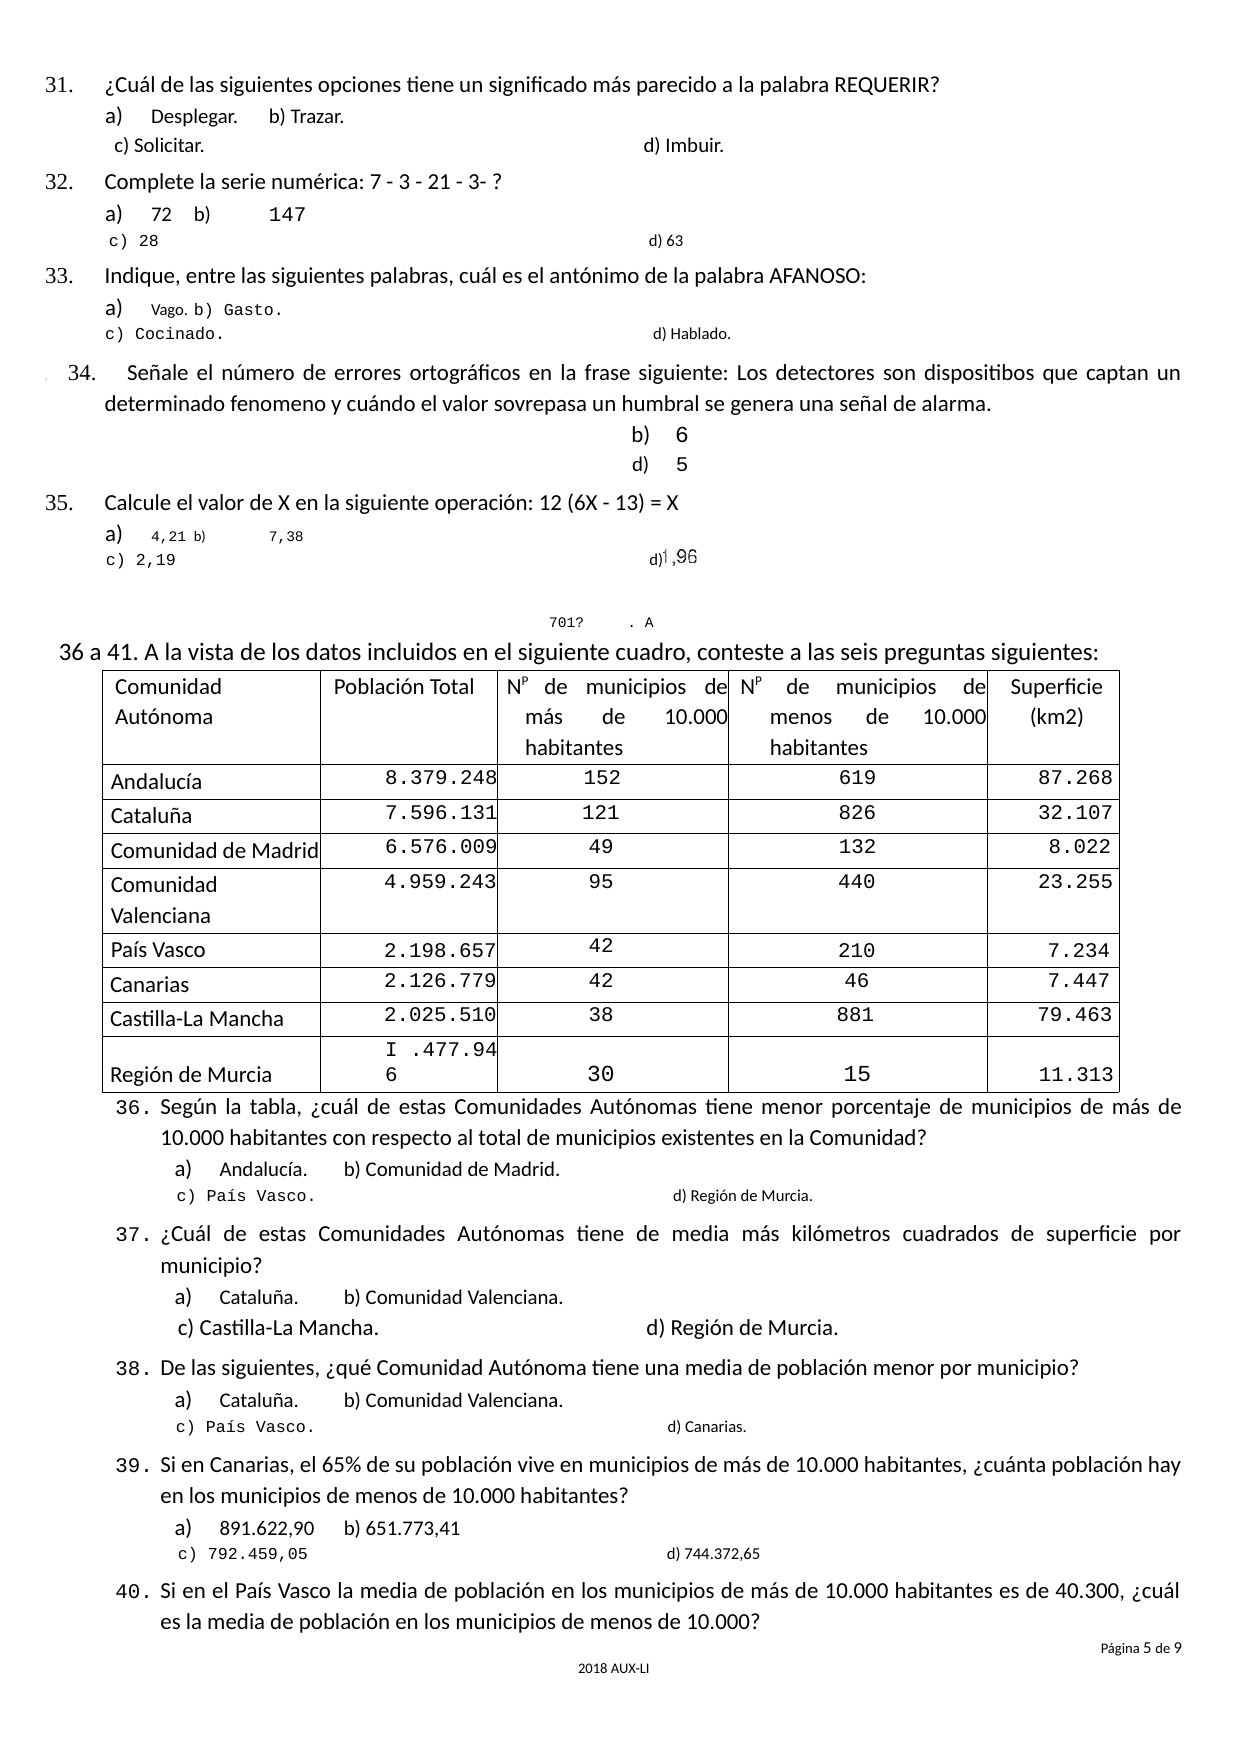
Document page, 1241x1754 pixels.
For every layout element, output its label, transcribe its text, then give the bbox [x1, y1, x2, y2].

table_cell 619 [729, 765, 987, 799]
table_cell 152 [498, 765, 728, 799]
table_header Comunidad Autónoma [103, 671, 320, 764]
text 36 a 41. A la vista de los datos incluidos en el siguiente cuadro, conteste a las seis preguntas siguientes: [58, 637, 1173, 667]
table_cell 7.596.131 [321, 800, 497, 833]
table_cell 440 [729, 869, 987, 932]
table_cell País Vasco [103, 934, 320, 967]
list 72 b) 147 [105, 199, 1185, 227]
text c) País Vasco. d) Región de Murcia. [43, 1185, 1185, 1207]
table_cell 2.126.779 [321, 968, 497, 1001]
text 701? . A [43, 615, 1185, 632]
list Cataluña. b) Comunidad Valenciana. [174, 1282, 1185, 1310]
table_header Superficie (km2) [988, 671, 1119, 764]
list Indique, entre las siguientes palabras, cuál es el antónimo de la palabra AFANOSO: [45, 262, 1183, 289]
table_cell 881 [729, 1003, 987, 1036]
table_cell 2.025.510 [321, 1003, 497, 1036]
table_cell 49 [498, 834, 728, 868]
table_cell 8.379.248 [321, 765, 497, 799]
text c) 2,19 d) [43, 549, 1185, 571]
table_cell 7.234 [988, 934, 1119, 967]
list Calcule el valor de X en la siguiente operación: 12 (6X - 13) = X [45, 488, 1183, 516]
picture [662, 549, 697, 566]
table_cell Comunidad de Madrid [103, 834, 320, 868]
table_cell Canarias [103, 968, 320, 1001]
text d) 5 [43, 452, 1185, 478]
list Cataluña. b) Comunidad Valenciana. [174, 1385, 1185, 1413]
table_cell 121 [498, 800, 728, 833]
list Si en Canarias, el 65% de su población vive en municipios de más de 10.000 habitantes, ¿cuánta población hay en los municipios de menos de 10.000 habitantes? [115, 1450, 1183, 1509]
table_cell 23.255 [988, 869, 1119, 932]
table_cell 87.268 [988, 765, 1119, 799]
table_cell 42 [498, 968, 728, 1001]
list Señale el número de errores ortográficos en la frase siguiente: Los detectores son dispositibos que captan un determinado fenomeno y cuándo el valor sovrepasa un humbral se genera una señal de alarma. [45, 358, 1183, 417]
table_cell 132 [729, 834, 987, 868]
list 891.622,90 b) 651.773,41 [174, 1513, 1185, 1541]
table_cell 2.198.657 [321, 934, 497, 967]
list Desplegar. b) Trazar. [105, 101, 1185, 129]
list Según la tabla, ¿cuál de estas Comunidades Autónomas tiene menor porcentaje de municipios de más de 10.000 habitantes con respecto al total de municipios existentes en la Comunidad? [115, 1092, 1183, 1151]
text b) 6 [43, 420, 1185, 449]
table_cell 7.447 [988, 968, 1119, 1001]
text c) 28 d) 63 [43, 230, 1185, 252]
table_cell 30 [498, 1037, 728, 1092]
list Andalucía. b) Comunidad de Madrid. [174, 1154, 1185, 1182]
table_cell 210 [729, 934, 987, 967]
table_cell 46 [729, 968, 987, 1001]
list Vago. b) Gasto. [105, 293, 1185, 321]
table_cell Cataluña [103, 800, 320, 833]
table_cell 6.576.009 [321, 834, 497, 868]
list ¿Cuál de estas Comunidades Autónomas tiene de media más kilómetros cuadrados de superficie por municipio? [115, 1219, 1183, 1279]
table_cell 38 [498, 1003, 728, 1036]
table_cell Región de Murcia [103, 1037, 320, 1092]
table_header NP de municipios de más de 10.000 habitantes [498, 671, 728, 764]
table_cell 42 [498, 934, 728, 967]
table_cell 32.107 [988, 800, 1119, 833]
table_cell Castilla-La Mancha [103, 1003, 320, 1036]
table_cell 79.463 [988, 1003, 1119, 1036]
text c) País Vasco. d) Canarias. [43, 1416, 1185, 1437]
table_cell 95 [498, 869, 728, 932]
text c) Castilla-La Mancha. d) Región de Murcia. [43, 1313, 1185, 1341]
table_cell 4.959.243 [321, 869, 497, 932]
table_cell 11.313 [988, 1037, 1119, 1092]
table_cell Comunidad Valenciana [103, 869, 320, 932]
table_header Población Total [321, 671, 497, 764]
list ¿Cuál de las siguientes opciones tiene un significado más parecido a la palabra REQUERIR? [45, 70, 1183, 98]
table_cell Andalucía [103, 765, 320, 799]
table_cell 15 [729, 1037, 987, 1092]
text c) 792.459,05 d) 744.372,65 [43, 1544, 1185, 1565]
text c) Solicitar. d) Imbuir. [43, 132, 1185, 157]
text c) Cocinado. d) Hablado. [43, 323, 1185, 344]
list Complete la serie numérica: 7 - 3 - 21 - 3- ? [45, 167, 1183, 196]
list Si en el País Vasco la media de población en los municipios de más de 10.000 habitantes es de 40.300, ¿cuál es la media de población en los municipios de menos de 10.000? [115, 1576, 1183, 1635]
table_cell 826 [729, 800, 987, 833]
table_header NP de municipios de menos de 10.000 habitantes [729, 671, 987, 764]
list 4,21 b) 7,38 [105, 519, 1185, 547]
list De las siguientes, ¿qué Comunidad Autónoma tiene una media de población menor por municipio? [115, 1353, 1183, 1382]
table_cell I .477.946 [321, 1037, 497, 1092]
table_cell 8.022 [988, 834, 1119, 868]
